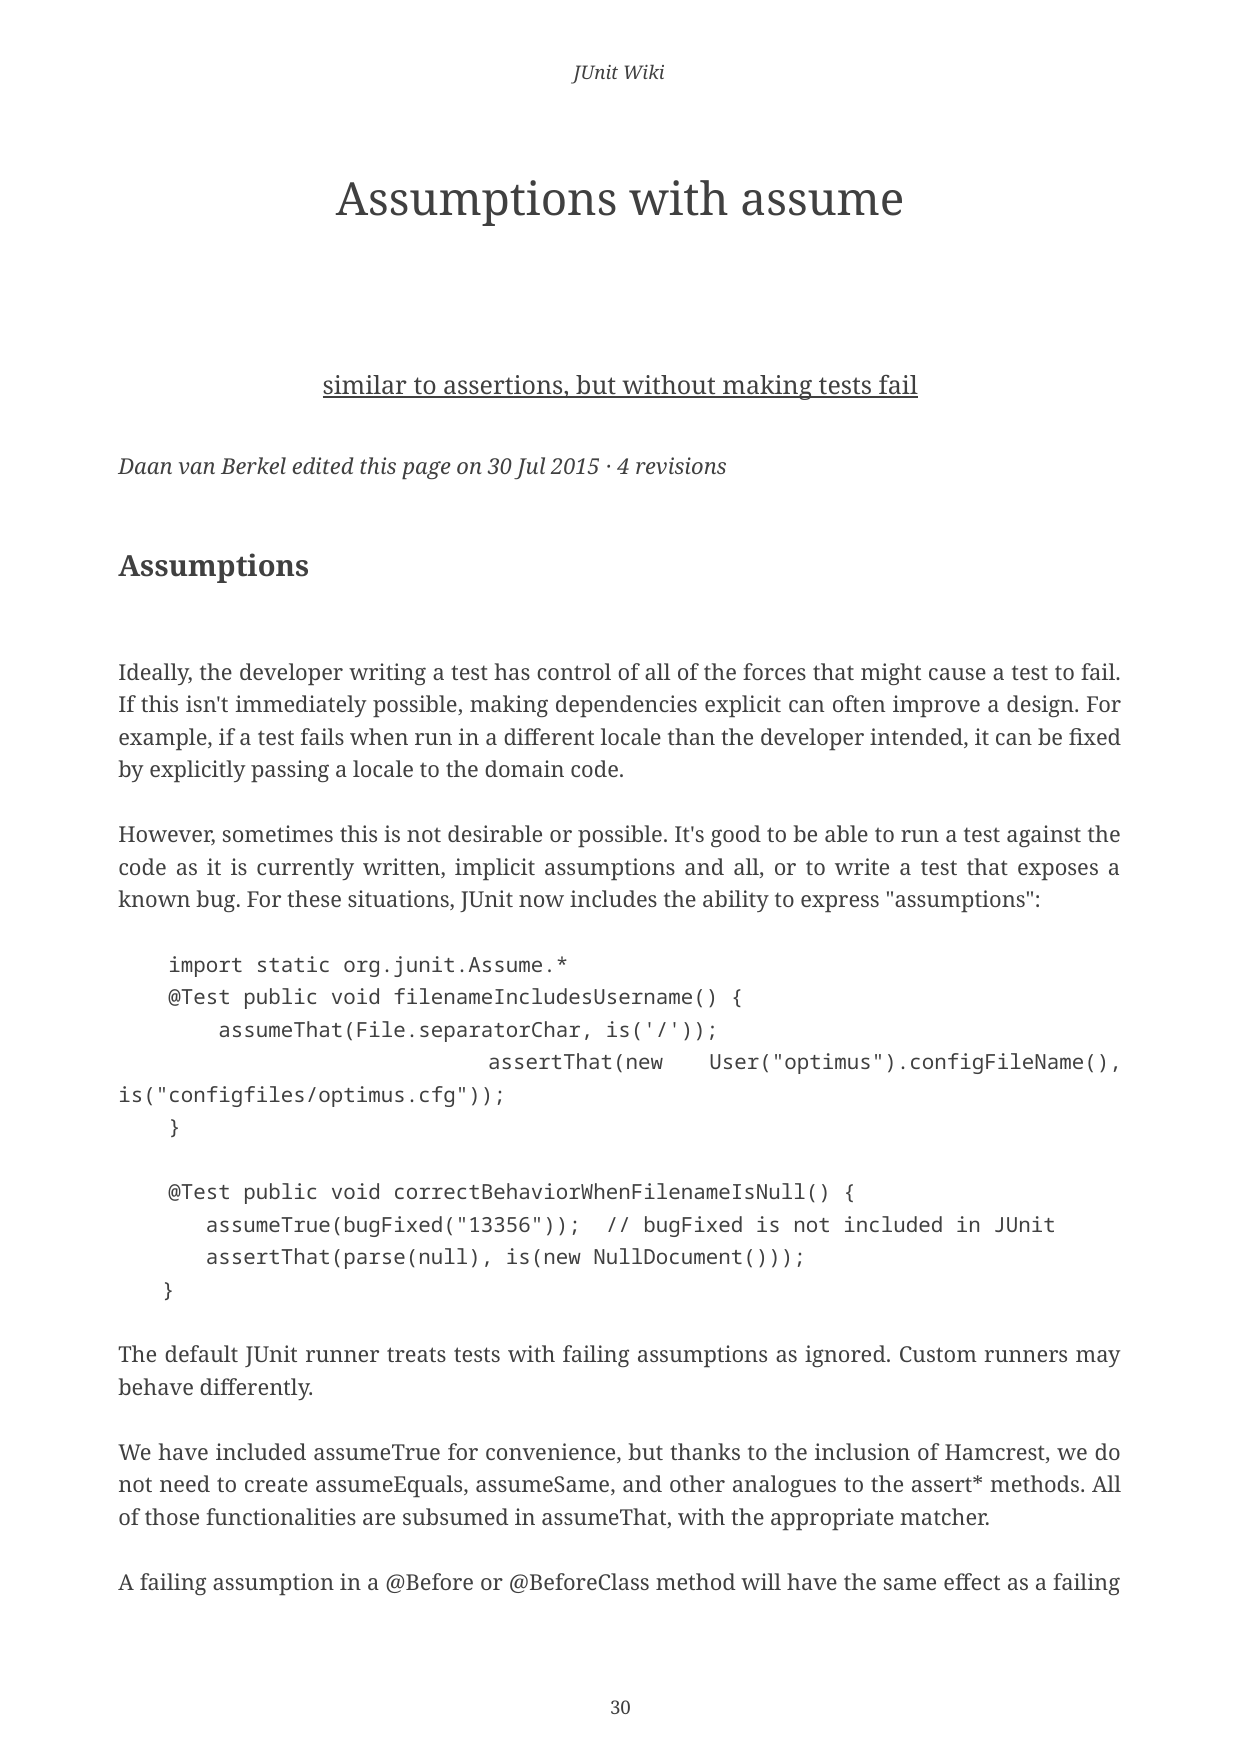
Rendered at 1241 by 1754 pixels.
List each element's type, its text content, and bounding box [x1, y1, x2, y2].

text @Test public void filenameIncludesUsername() { [118, 980, 1122, 1013]
text assertThat(parse(null), is(new NullDocument())); [118, 1240, 1122, 1273]
text assumeTrue(bugFixed("13356")); // bugFixed is not included in JUnit [118, 1208, 1122, 1240]
text Ideally, the developer writing a test has control of all of the forces that might cause a test to fail. If this isn't immediately possible, making dependencies explicit can often improve a design. For example, if a test fails when run in a different locale than the developer intended, it can be fixed by explicitly passing a locale to the domain code. [118, 655, 1122, 785]
text } [118, 1110, 1122, 1143]
text assertThat(new User("optimus").configFileName(), is("configfiles/optimus.cfg")); [118, 1045, 1122, 1110]
text The default JUnit runner treats tests with failing assumptions as ignored. Custom runners may behave differently. [118, 1338, 1122, 1403]
text We have included assumeTrue for convenience, but thanks to the inclusion of Hamcrest, we do not need to create assumeEquals, assumeSame, and other analogues to the assert* methods. All of those functionalities are subsumed in assumeThat, with the appropriate matcher. [118, 1435, 1122, 1533]
text import static org.junit.Assume.* [118, 948, 1122, 980]
subtitle Assumptions with assume [118, 165, 1122, 230]
text assumeThat(File.separatorChar, is('/')); [118, 1013, 1122, 1045]
text } [118, 1273, 1122, 1305]
text However, sometimes this is not desirable or possible. It's good to be able to run a test against the code as it is currently written, implicit assumptions and all, or to write a test that exposes a known bug. For these situations, JUnit now includes the ability to express "assumptions": [118, 818, 1122, 915]
text @Test public void correctBehaviorWhenFilenameIsNull() { [118, 1175, 1122, 1208]
text similar to assertions, but without making tests fail [118, 352, 1122, 417]
text Daan van Berkel edited this page on 30 Jul 2015 · 4 revisions [118, 450, 1122, 482]
subtitle Assumptions [118, 532, 1122, 597]
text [118, 1565, 1122, 1598]
